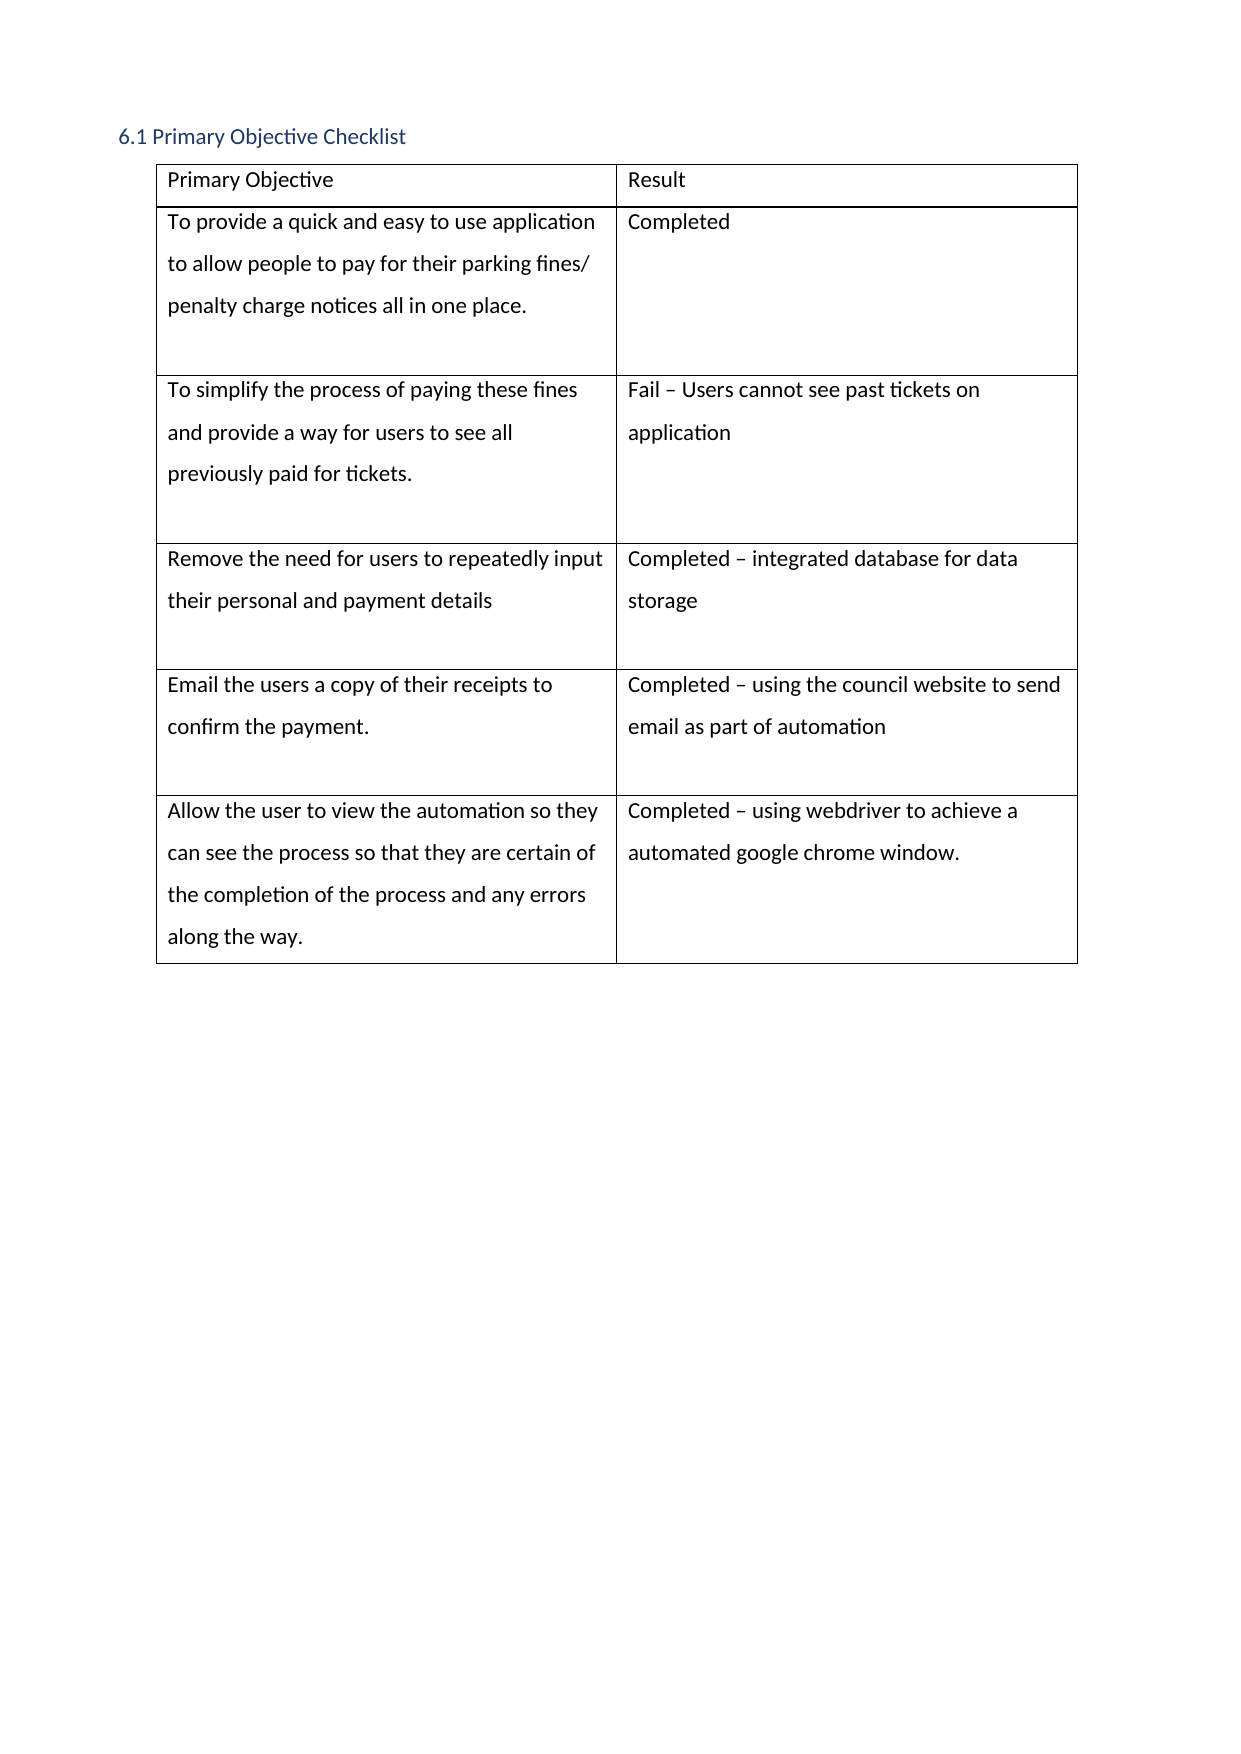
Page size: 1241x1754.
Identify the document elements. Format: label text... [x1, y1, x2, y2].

table_cell To simplify the process of paying these fines and provide a way for users to see all previously paid for tickets. [157, 376, 616, 543]
subtitle 6.1 Primary Objective Checklist [118, 122, 1078, 150]
table_cell Completed – using webdriver to achieve a automated google chrome window. [617, 796, 1077, 963]
table_header Result [617, 165, 1077, 206]
table_cell Allow the user to view the automation so they can see the process so that they are certain of the completion of the process and any errors along the way. [157, 796, 616, 963]
table_header Primary Objective [157, 165, 616, 206]
table_cell Email the users a copy of their receipts to confirm the payment. [157, 670, 616, 795]
table_cell To provide a quick and easy to use application to allow people to pay for their parking fines/ penalty charge notices all in one place. [157, 208, 616, 374]
table_cell Completed – integrated database for data storage [617, 544, 1077, 669]
table_cell Completed [617, 208, 1077, 374]
table_cell Completed – using the council website to send email as part of automation [617, 670, 1077, 795]
table_cell Remove the need for users to repeatedly input their personal and payment details [157, 544, 616, 669]
table_cell Fail – Users cannot see past tickets on application [617, 376, 1077, 543]
